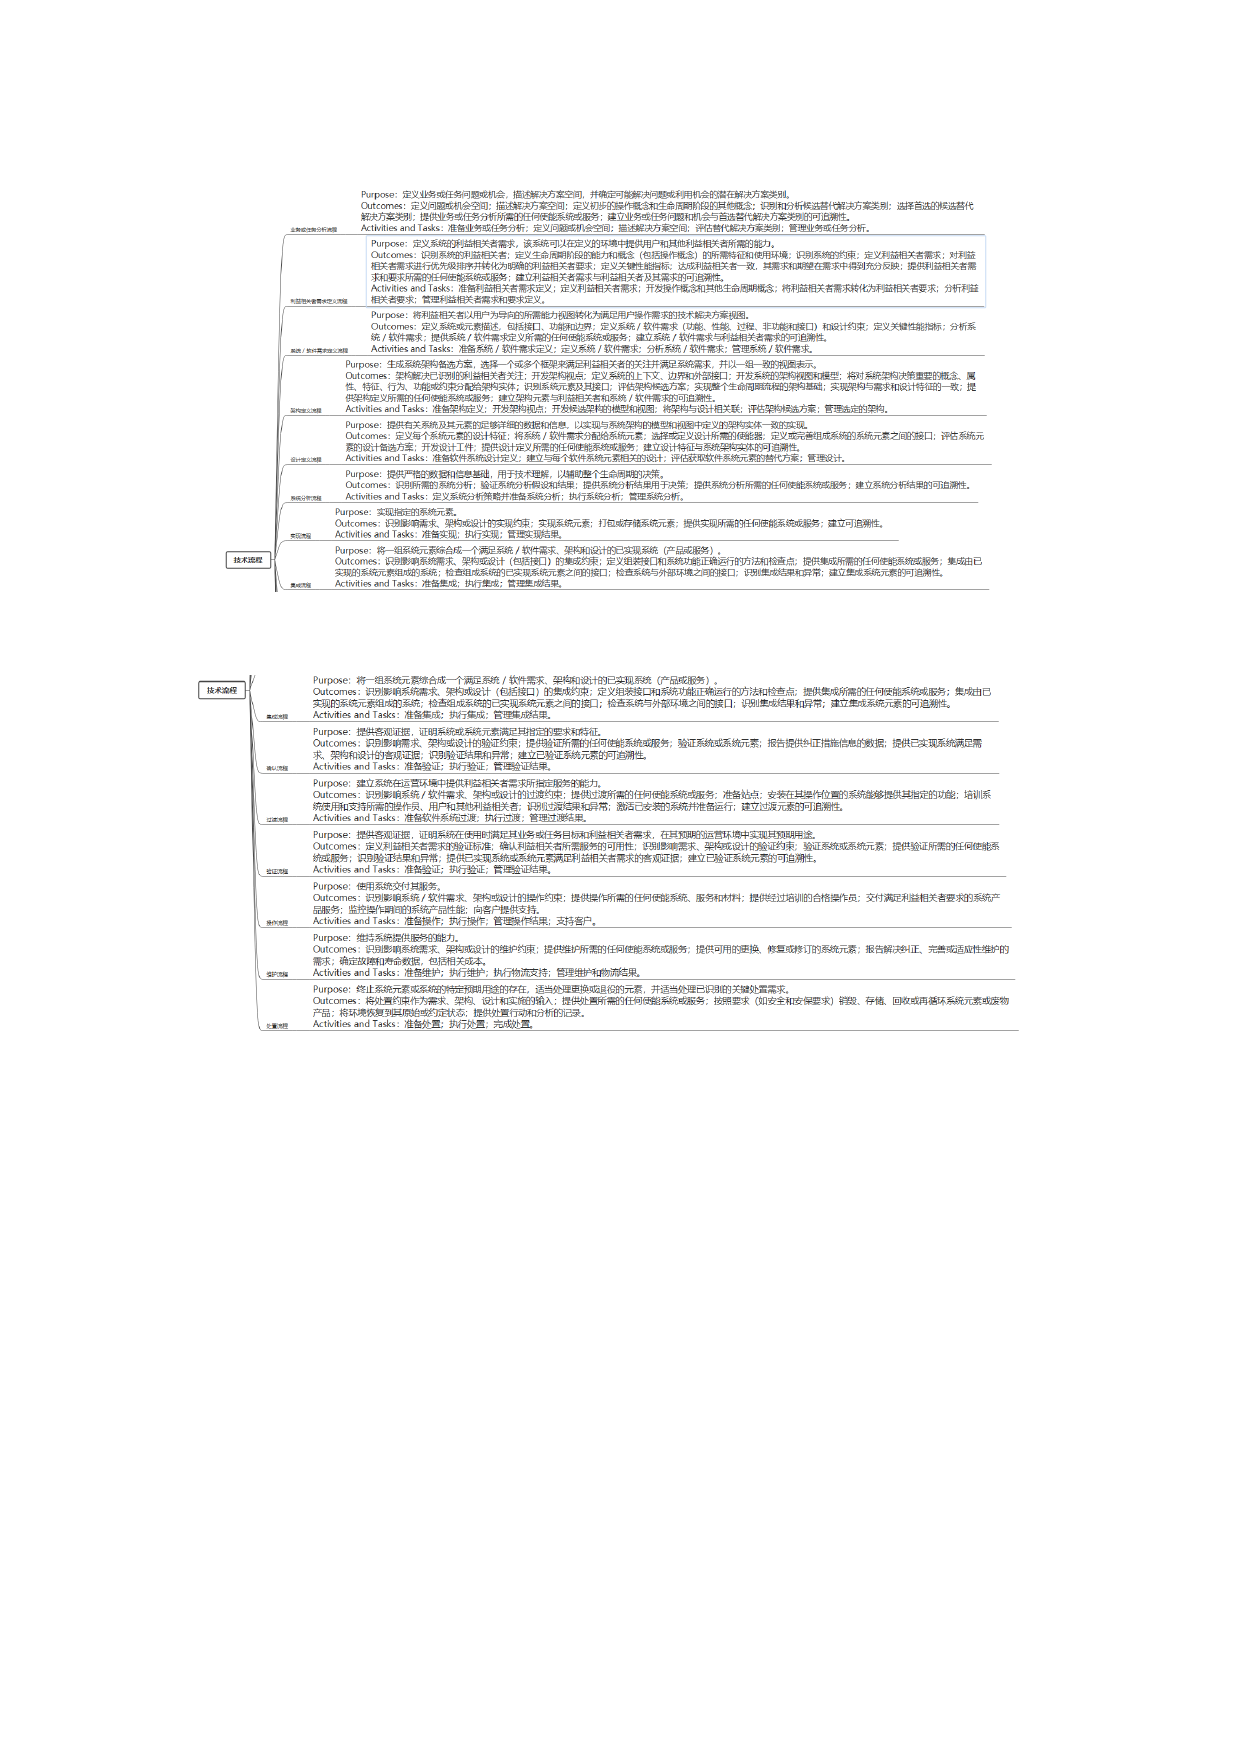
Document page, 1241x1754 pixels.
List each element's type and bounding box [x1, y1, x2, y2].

picture [187, 162, 1053, 592]
picture [187, 675, 1053, 1040]
